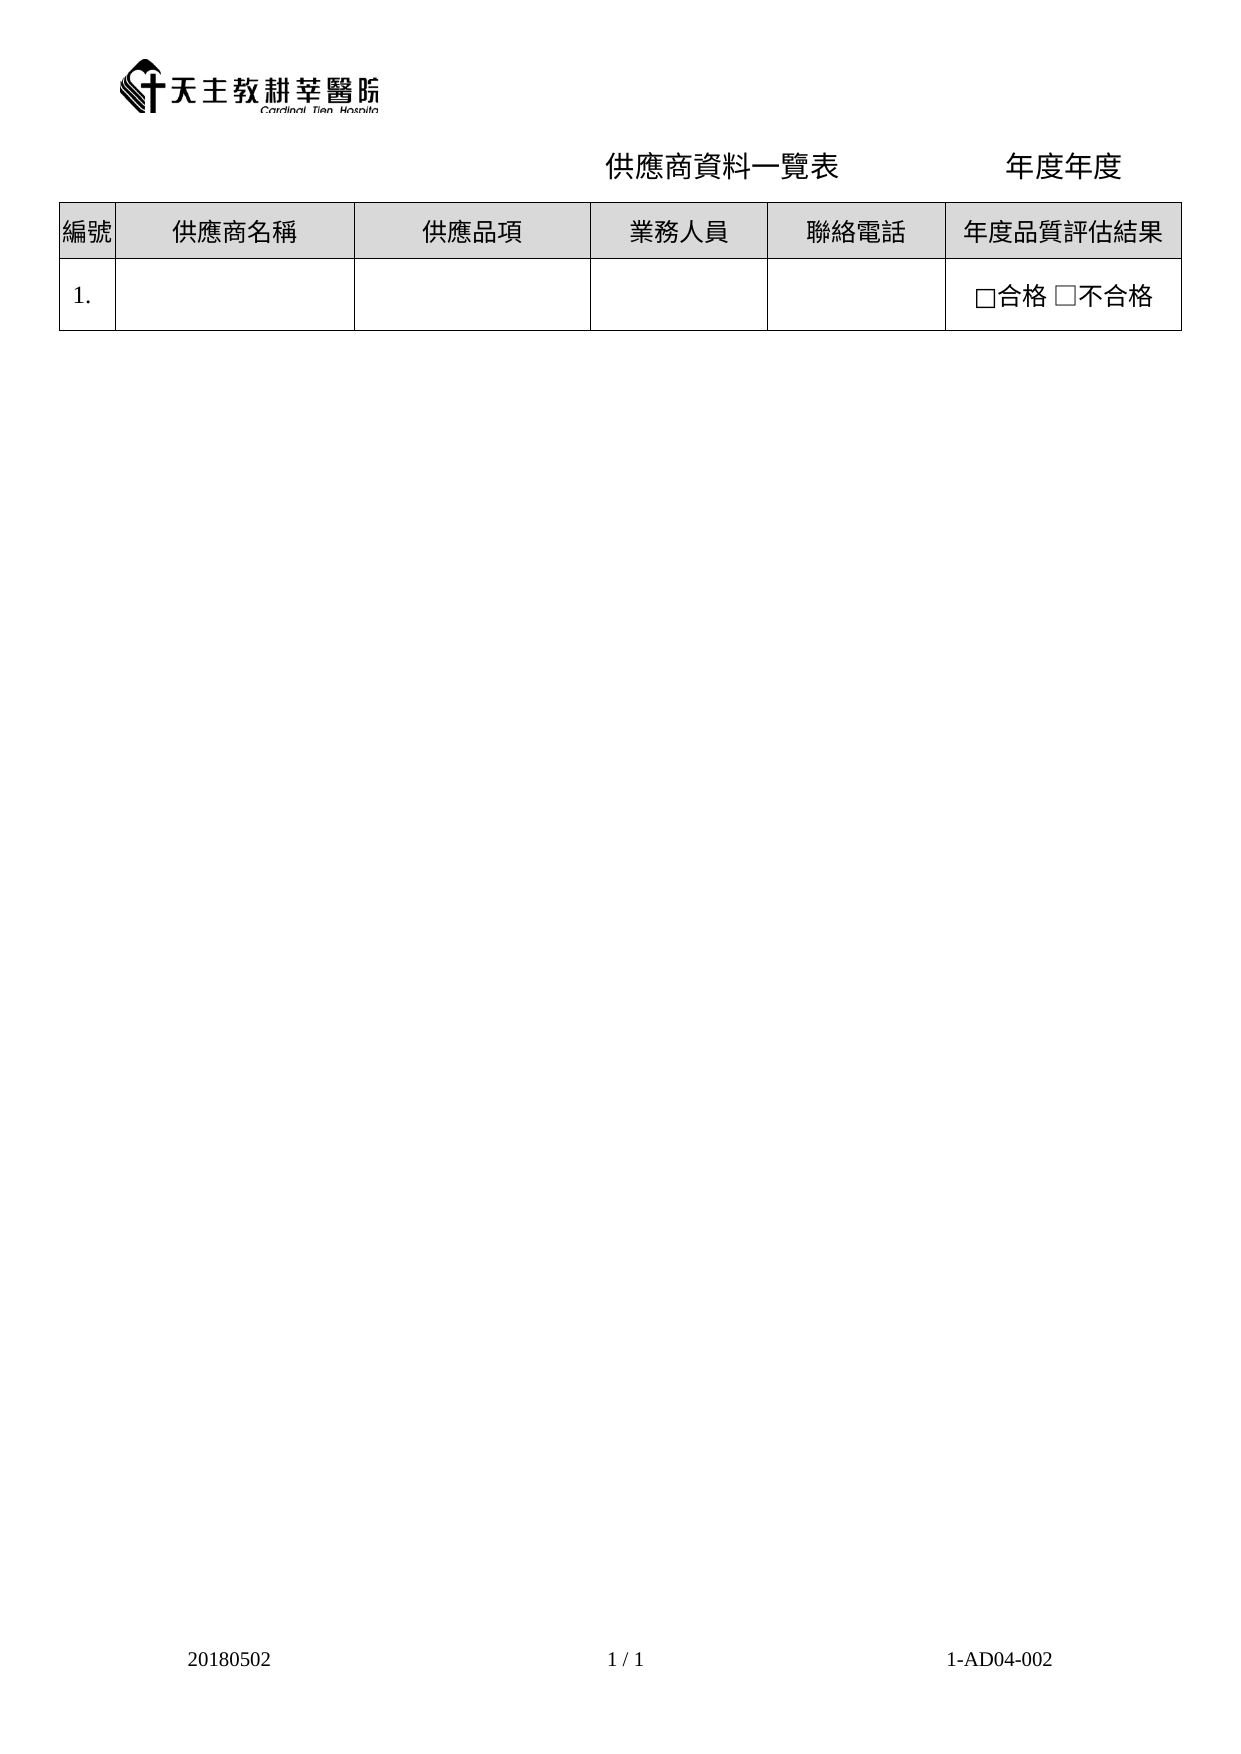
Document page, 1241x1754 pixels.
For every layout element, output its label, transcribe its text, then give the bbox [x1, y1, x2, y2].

table_cell □合格 □不合格 [946, 259, 1181, 329]
table_header 聯絡電話 [768, 203, 945, 258]
table_cell [116, 259, 354, 329]
table_header 供應商名稱 [116, 203, 354, 258]
table_cell [591, 259, 767, 329]
table_header 供應品項 [355, 203, 590, 258]
table_header 編號 [60, 203, 115, 258]
table_header 年度品質評估結果 [946, 203, 1181, 258]
table_cell [768, 259, 945, 329]
table_header 業務人員 [591, 203, 767, 258]
picture [118, 59, 378, 113]
text 供應商資料一覽表 年度年度 [118, 127, 1122, 202]
table_cell [355, 259, 590, 329]
table_cell [60, 259, 115, 329]
